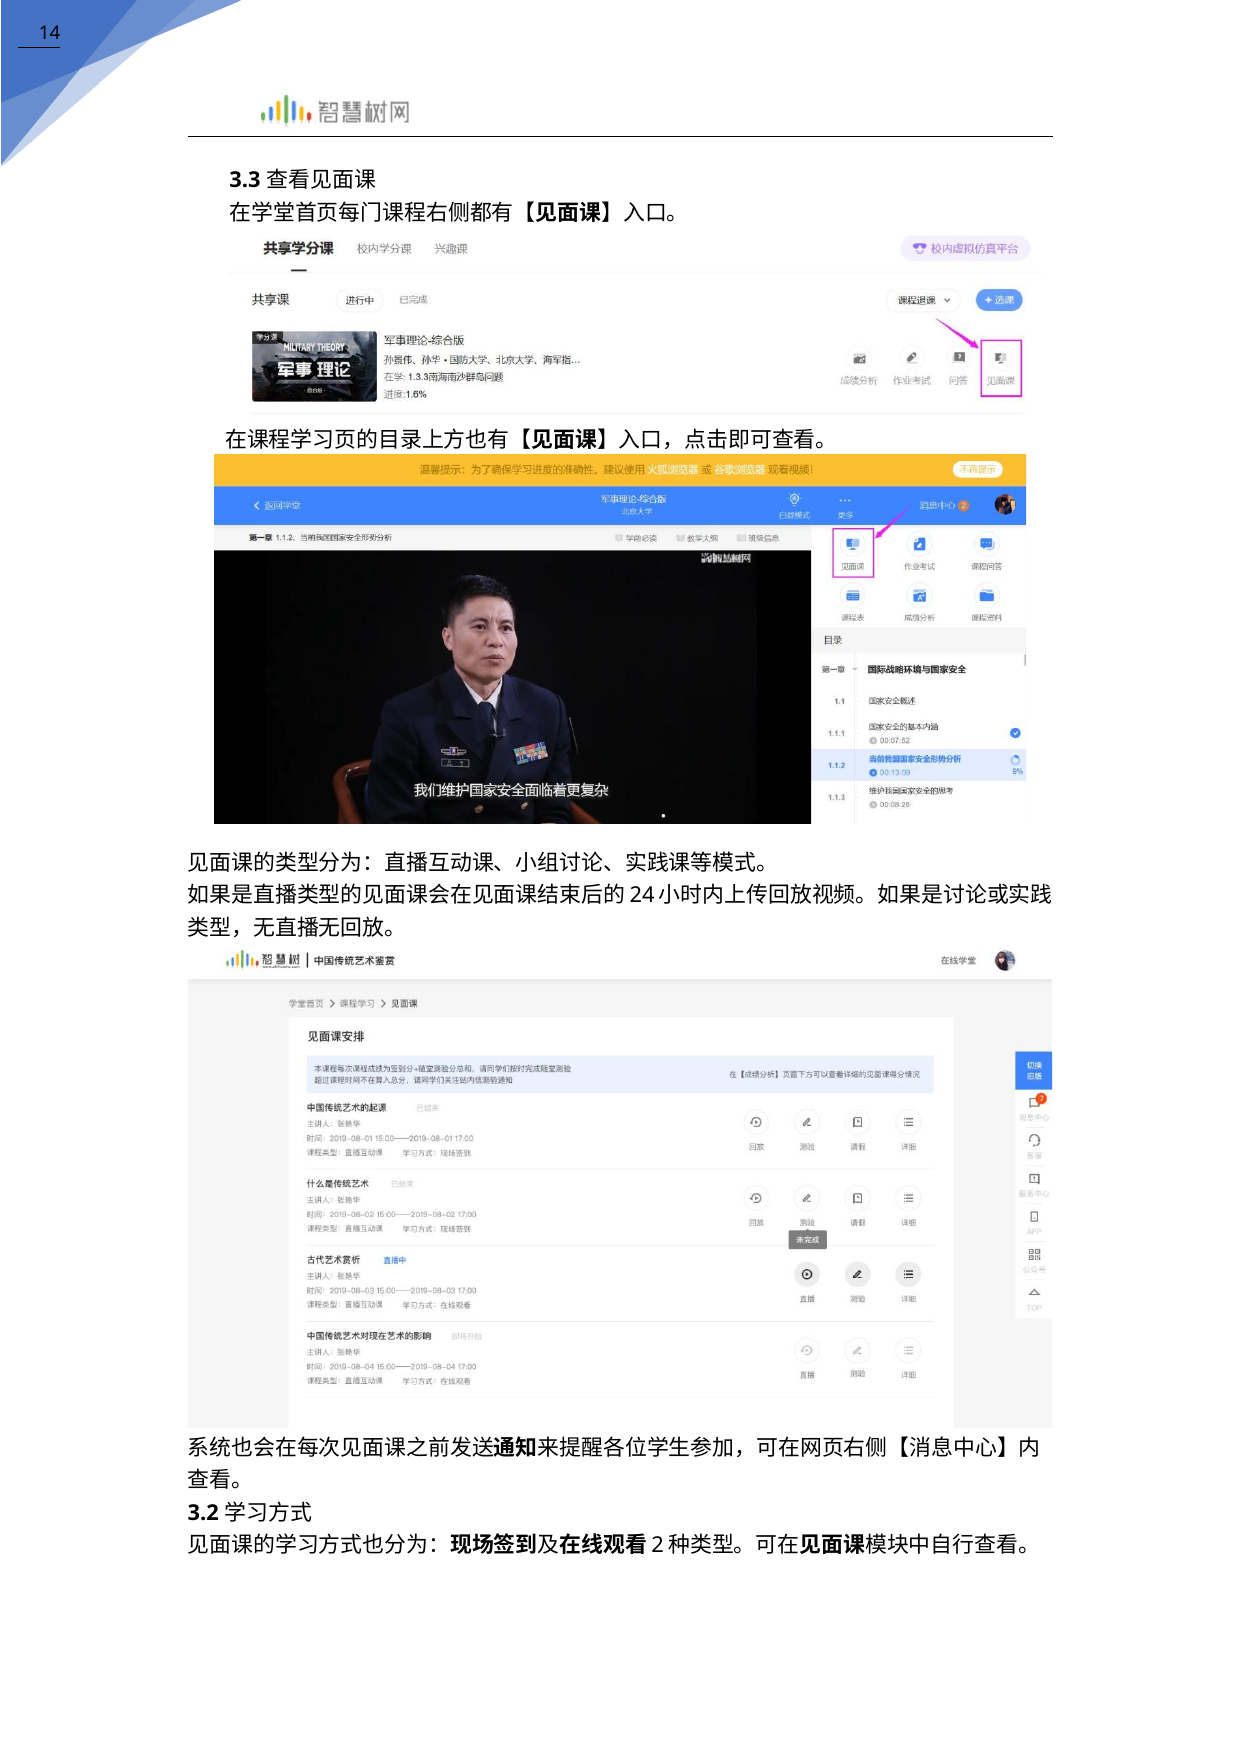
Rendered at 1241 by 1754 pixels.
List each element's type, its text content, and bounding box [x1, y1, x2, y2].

picture [188, 942, 1053, 1428]
picture [214, 454, 1027, 824]
text 见面课的学习方式也分为：现场签到及在线观看2种类型。可在见面课模块中自行查看。 [187, 1527, 1053, 1559]
picture [250, 88, 417, 134]
list 查看见面课 [229, 162, 1053, 194]
picture [1, 0, 243, 168]
text 见面课的类型分为：直播互动课、小组讨论、实践课等模式。 [187, 844, 1053, 877]
text 3.2 学习方式 [187, 1494, 1053, 1527]
list 在课程学习页的目录上方也有【见面课】入口，点击即可查看。 [225, 422, 1053, 454]
list 在学堂首页每门课程右侧都有【见面课】入口。 [229, 194, 1053, 227]
text 系统也会在每次见面课之前发送通知来提醒各位学生参加，可在网页右侧【消息中心】内查看。 [187, 1429, 1053, 1494]
picture [229, 227, 1042, 419]
text 如果是直播类型的见面课会在见面课结束后的24小时内上传回放视频。如果是讨论或实践类型，无直播无回放。 [187, 877, 1053, 942]
